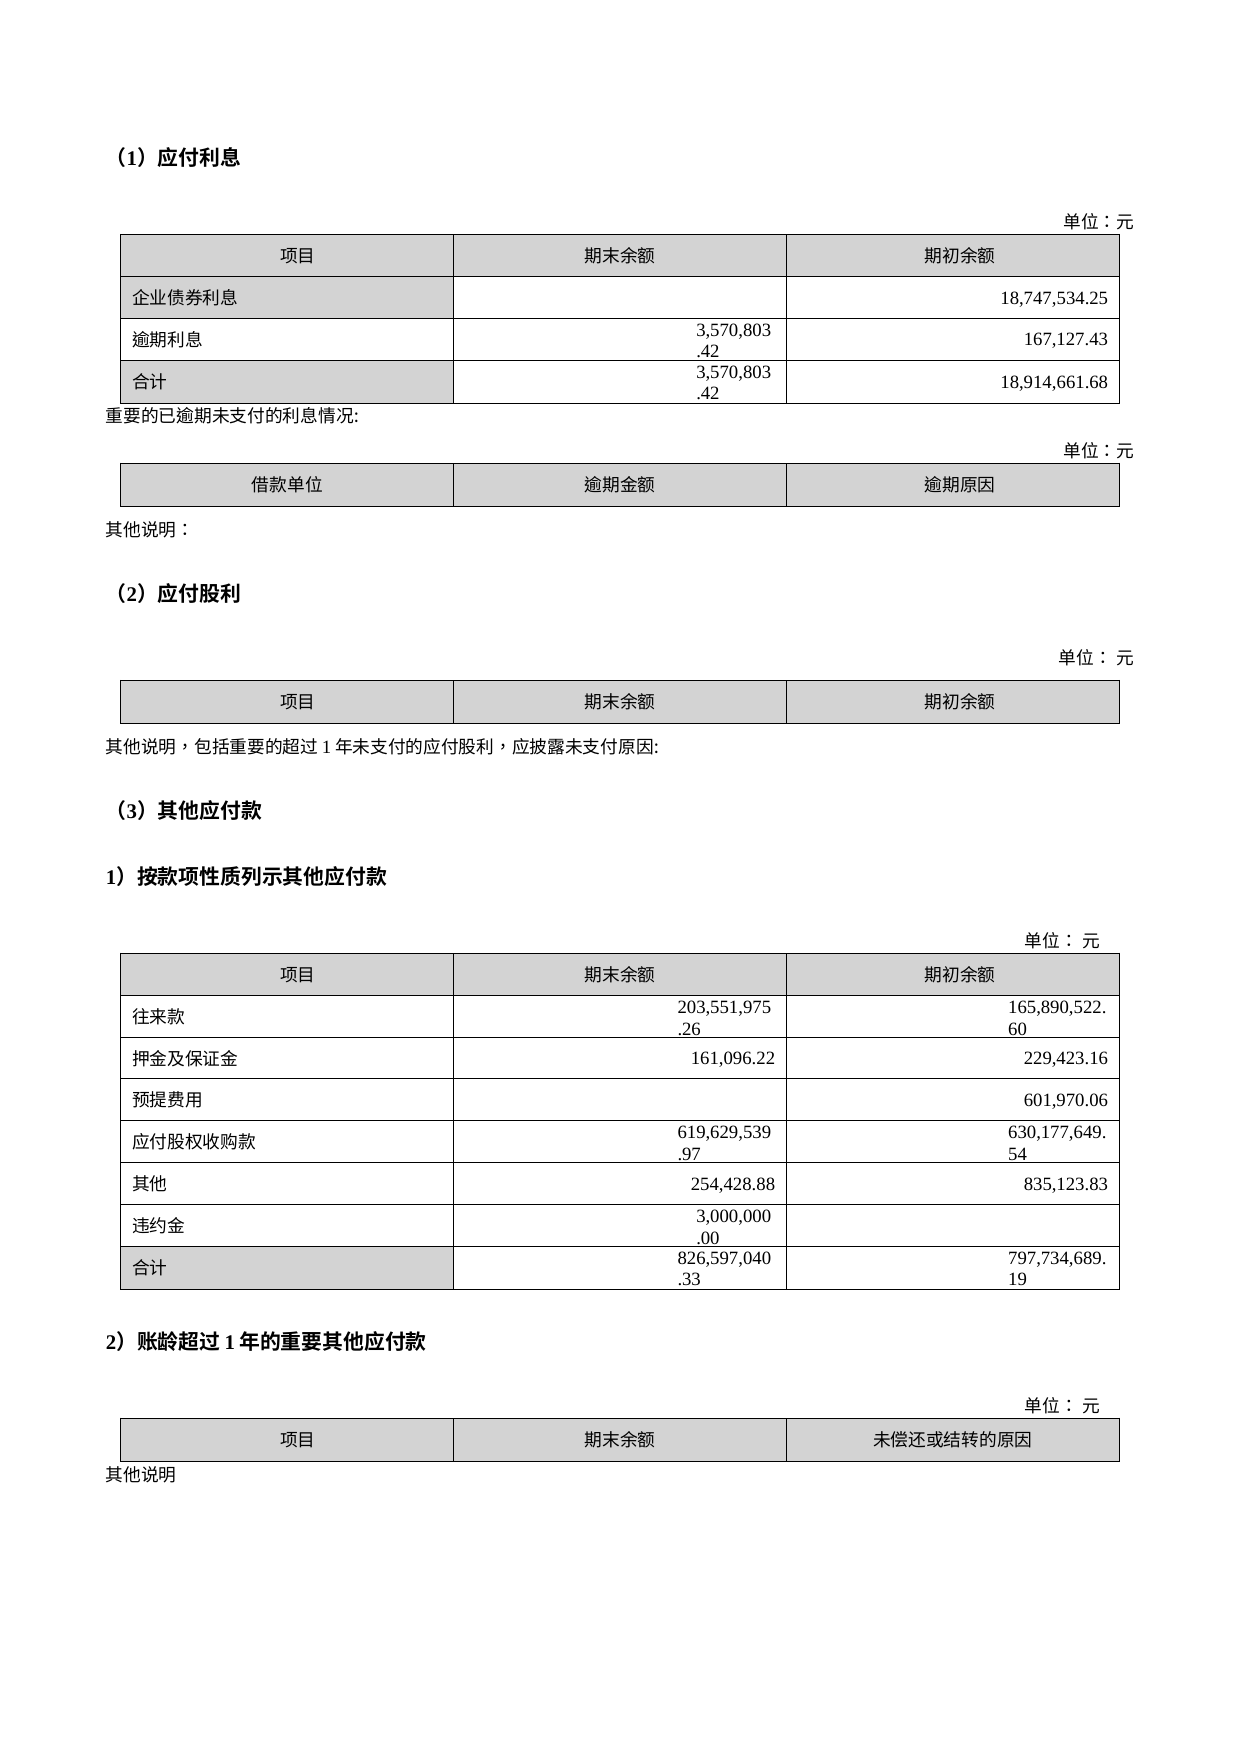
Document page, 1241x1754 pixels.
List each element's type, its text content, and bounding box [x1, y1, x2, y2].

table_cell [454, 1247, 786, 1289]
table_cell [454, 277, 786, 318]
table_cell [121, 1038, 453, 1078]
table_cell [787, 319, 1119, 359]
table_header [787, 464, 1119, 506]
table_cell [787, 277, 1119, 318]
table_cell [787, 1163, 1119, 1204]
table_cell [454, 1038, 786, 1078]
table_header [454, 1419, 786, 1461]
text 其他说明，包括重要的超过1年未支付的应付股利，应披露未支付原因: [106, 735, 1134, 759]
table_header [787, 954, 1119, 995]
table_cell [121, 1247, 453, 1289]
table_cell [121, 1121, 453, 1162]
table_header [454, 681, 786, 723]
text 重要的已逾期未支付的利息情况: [106, 404, 1134, 428]
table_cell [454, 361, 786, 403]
subtitle （2）应付股利 [106, 579, 1134, 608]
text 单位： 元 [1024, 1393, 1134, 1417]
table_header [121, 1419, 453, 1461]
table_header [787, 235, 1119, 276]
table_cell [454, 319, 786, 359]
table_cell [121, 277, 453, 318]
subtitle （1）应付利息 [106, 143, 1134, 172]
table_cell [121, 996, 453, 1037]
text 单位：元 [106, 209, 1134, 234]
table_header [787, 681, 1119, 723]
text 其他说明 [106, 1462, 1134, 1486]
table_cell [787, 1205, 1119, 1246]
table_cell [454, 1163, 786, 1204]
text 单位： 元 [1024, 928, 1134, 952]
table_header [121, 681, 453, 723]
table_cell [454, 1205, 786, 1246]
subtitle 1）按款项性质列示其他应付款 [106, 862, 1134, 891]
subtitle 2）账龄超过1年的重要其他应付款 [106, 1327, 1134, 1356]
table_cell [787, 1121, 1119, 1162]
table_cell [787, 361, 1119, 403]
subtitle （3）其他应付款 [106, 796, 1134, 825]
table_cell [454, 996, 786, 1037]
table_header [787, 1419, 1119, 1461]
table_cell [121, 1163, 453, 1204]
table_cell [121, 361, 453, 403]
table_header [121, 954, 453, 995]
text 其他说明： [106, 517, 1134, 542]
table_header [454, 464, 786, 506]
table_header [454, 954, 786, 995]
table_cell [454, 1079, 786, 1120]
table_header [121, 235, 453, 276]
text 单位： 元 [106, 645, 1134, 669]
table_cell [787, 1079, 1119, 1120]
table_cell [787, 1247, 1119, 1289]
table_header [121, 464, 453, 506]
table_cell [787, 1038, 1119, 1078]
text 单位：元 [106, 438, 1134, 462]
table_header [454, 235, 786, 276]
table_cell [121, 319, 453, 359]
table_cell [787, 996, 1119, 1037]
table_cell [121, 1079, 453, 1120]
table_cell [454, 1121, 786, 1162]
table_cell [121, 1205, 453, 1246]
